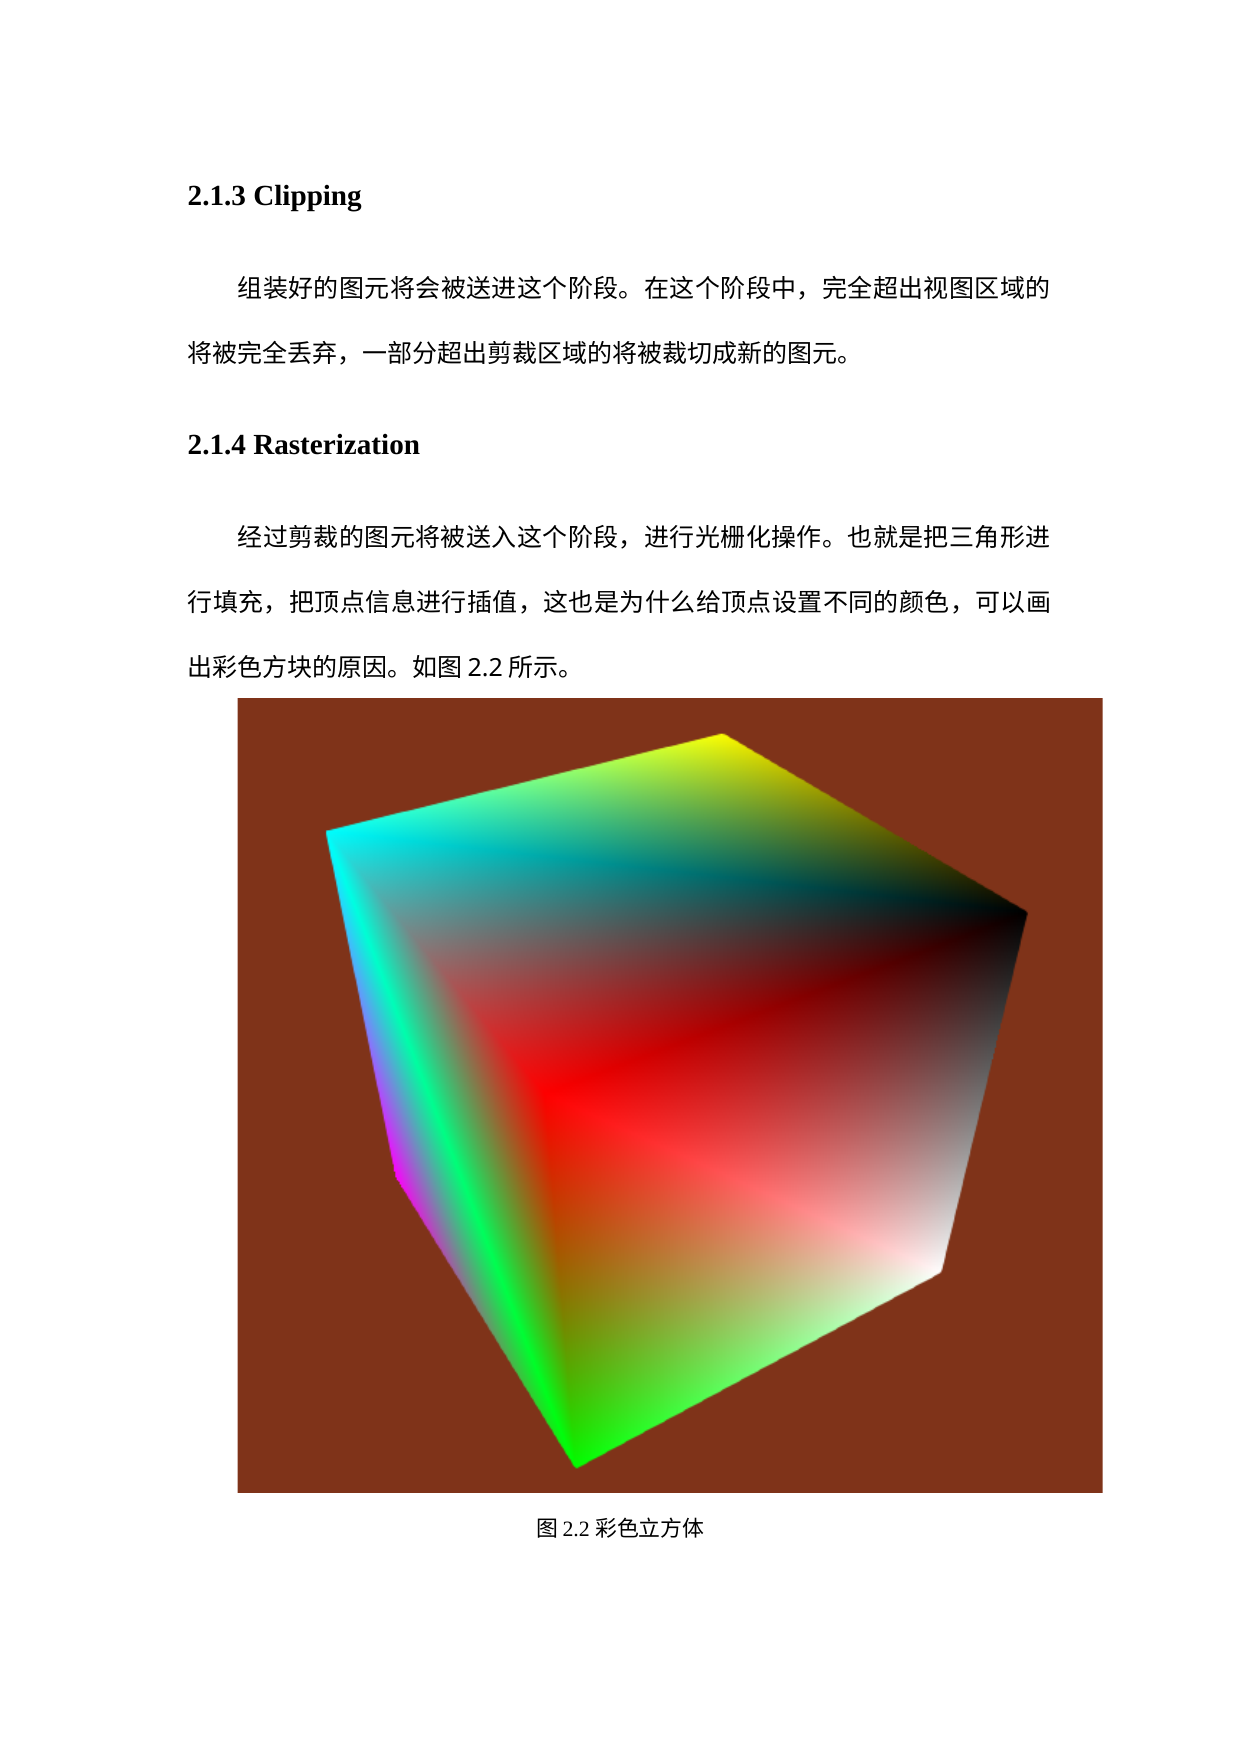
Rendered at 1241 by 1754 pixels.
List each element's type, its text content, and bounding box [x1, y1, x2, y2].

text 图2.2 彩色立方体 [187, 1511, 1053, 1543]
picture [237, 698, 1103, 1493]
text 组装好的图元将会被送进这个阶段。在这个阶段中，完全超出视图区域的将被完全丢弃，一部分超出剪裁区域的将被裁切成新的图元。 [187, 254, 1053, 384]
subtitle 2.1.3 Clipping [187, 162, 1053, 227]
subtitle 2.1.4 Rasterization [187, 411, 1053, 476]
text 经过剪裁的图元将被送入这个阶段，进行光栅化操作。也就是把三角形进行填充，把顶点信息进行插值，这也是为什么给顶点设置不同的颜色，可以画出彩色方块的原因。如图2.2所示。 [187, 503, 1053, 698]
